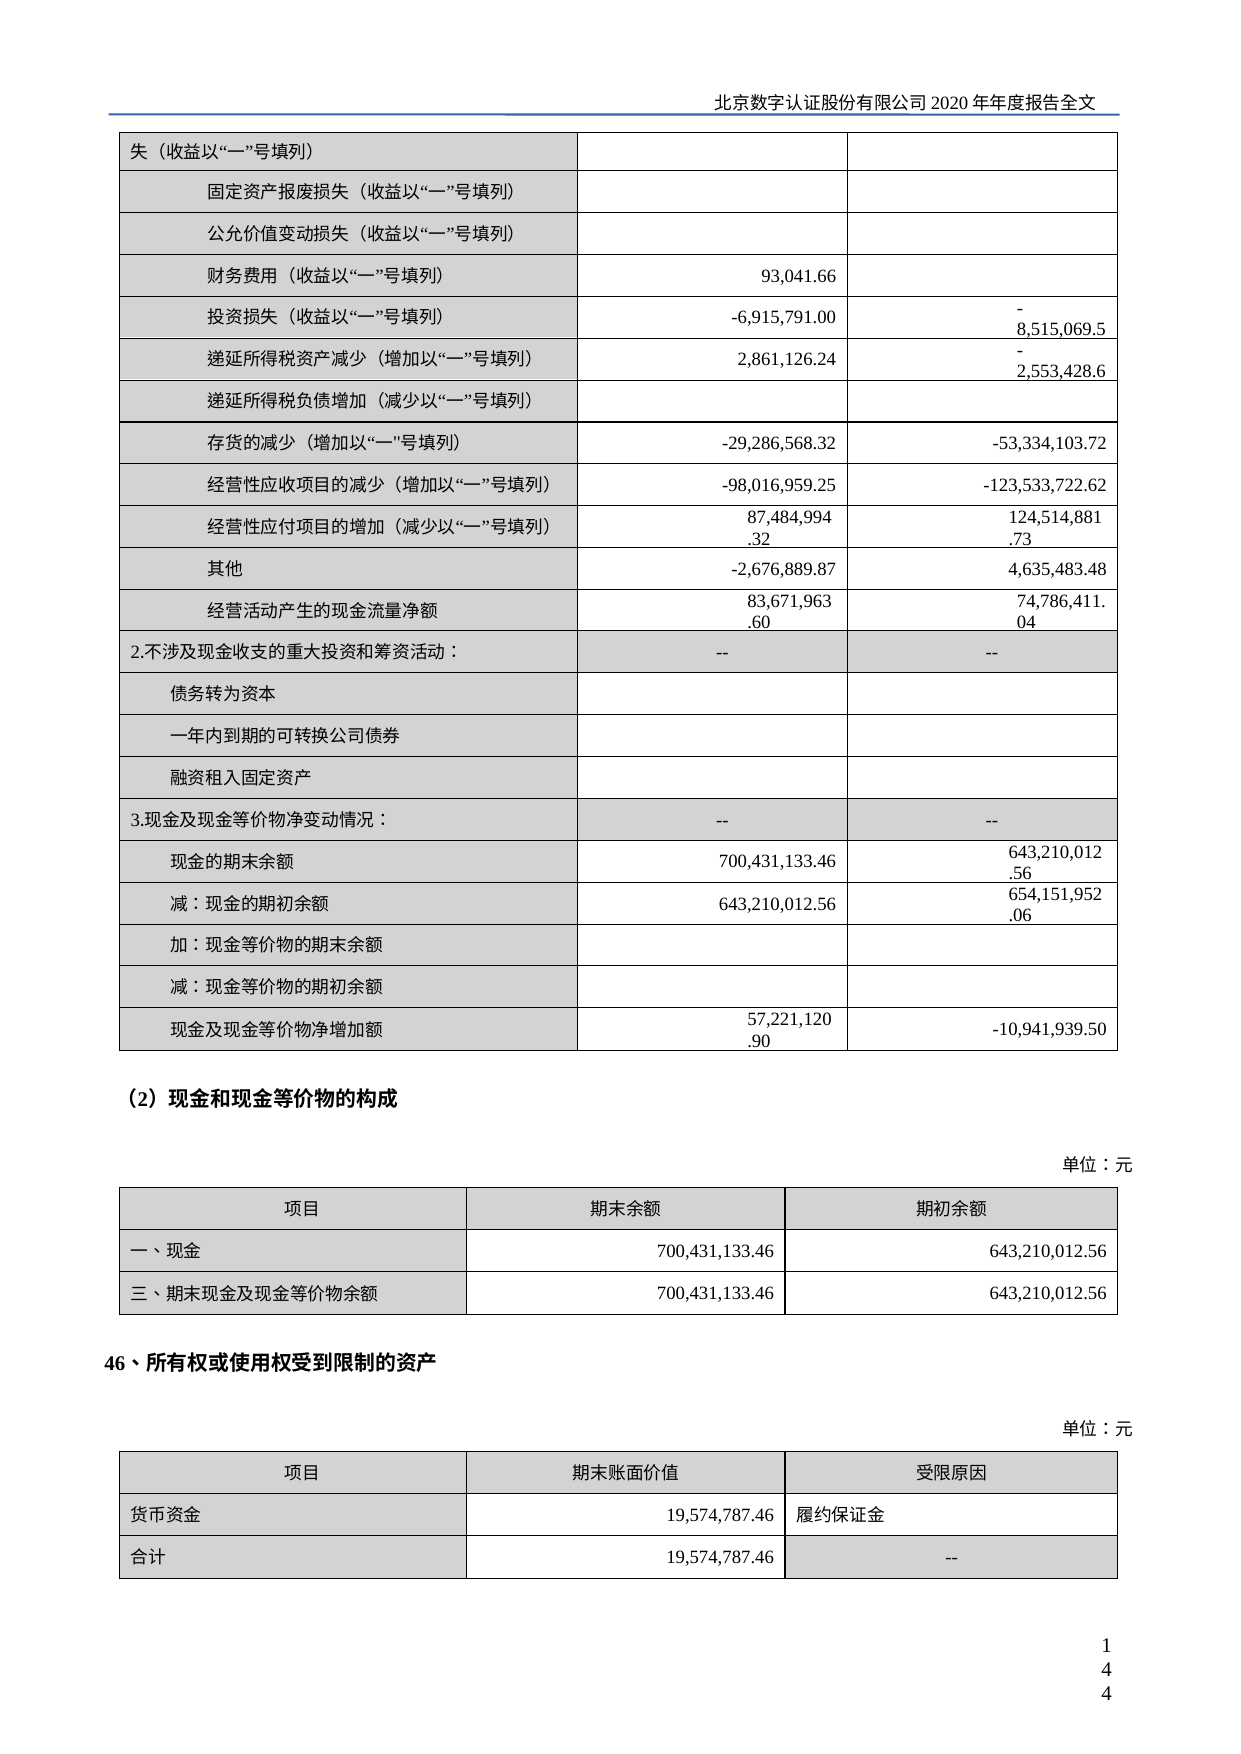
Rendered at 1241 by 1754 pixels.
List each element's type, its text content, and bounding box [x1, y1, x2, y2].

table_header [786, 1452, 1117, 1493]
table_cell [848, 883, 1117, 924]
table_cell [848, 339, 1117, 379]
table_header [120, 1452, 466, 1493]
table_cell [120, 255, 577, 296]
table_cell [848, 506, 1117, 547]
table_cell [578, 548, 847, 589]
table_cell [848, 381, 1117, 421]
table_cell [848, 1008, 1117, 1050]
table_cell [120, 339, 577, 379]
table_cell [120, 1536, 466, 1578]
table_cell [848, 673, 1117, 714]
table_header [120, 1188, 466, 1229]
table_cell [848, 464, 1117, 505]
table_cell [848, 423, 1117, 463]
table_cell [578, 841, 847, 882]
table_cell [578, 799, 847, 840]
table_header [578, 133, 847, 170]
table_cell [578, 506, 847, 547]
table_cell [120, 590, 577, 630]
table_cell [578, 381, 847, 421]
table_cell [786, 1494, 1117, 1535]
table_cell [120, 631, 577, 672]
text 单位：元 [71, 1416, 1132, 1441]
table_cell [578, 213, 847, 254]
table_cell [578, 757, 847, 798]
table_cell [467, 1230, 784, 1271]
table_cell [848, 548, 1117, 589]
text （2）现金和现金等价物的构成 [71, 1084, 1166, 1113]
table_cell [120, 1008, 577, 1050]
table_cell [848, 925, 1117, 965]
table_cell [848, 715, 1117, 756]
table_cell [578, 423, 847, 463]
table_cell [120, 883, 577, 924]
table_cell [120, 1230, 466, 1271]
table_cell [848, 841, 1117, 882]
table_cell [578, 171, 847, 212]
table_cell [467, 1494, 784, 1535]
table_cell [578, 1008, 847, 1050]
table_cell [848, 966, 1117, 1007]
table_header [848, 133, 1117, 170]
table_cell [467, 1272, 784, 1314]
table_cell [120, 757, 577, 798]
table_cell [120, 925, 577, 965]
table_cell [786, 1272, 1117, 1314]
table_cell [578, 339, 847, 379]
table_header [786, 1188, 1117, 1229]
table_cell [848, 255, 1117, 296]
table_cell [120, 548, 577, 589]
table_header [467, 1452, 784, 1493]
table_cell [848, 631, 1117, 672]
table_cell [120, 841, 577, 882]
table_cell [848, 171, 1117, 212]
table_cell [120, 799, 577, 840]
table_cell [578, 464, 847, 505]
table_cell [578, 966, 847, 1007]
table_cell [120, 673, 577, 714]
text 46、所有权或使用权受到限制的资产 [71, 1348, 1166, 1377]
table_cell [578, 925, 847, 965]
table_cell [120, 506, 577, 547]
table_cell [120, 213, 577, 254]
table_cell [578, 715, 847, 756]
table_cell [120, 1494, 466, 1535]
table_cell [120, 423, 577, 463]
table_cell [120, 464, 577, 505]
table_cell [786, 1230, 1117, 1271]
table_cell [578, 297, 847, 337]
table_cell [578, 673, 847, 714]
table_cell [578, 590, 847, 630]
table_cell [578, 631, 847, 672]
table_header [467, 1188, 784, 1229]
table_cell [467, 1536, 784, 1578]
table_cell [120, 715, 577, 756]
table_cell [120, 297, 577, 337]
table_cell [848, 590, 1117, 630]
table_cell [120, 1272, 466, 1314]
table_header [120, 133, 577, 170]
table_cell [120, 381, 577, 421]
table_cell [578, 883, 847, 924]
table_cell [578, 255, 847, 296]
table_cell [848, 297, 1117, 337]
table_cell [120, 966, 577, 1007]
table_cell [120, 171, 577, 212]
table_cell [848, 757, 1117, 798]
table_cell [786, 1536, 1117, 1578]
text 单位：元 [71, 1152, 1132, 1177]
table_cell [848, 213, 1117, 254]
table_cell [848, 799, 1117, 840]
